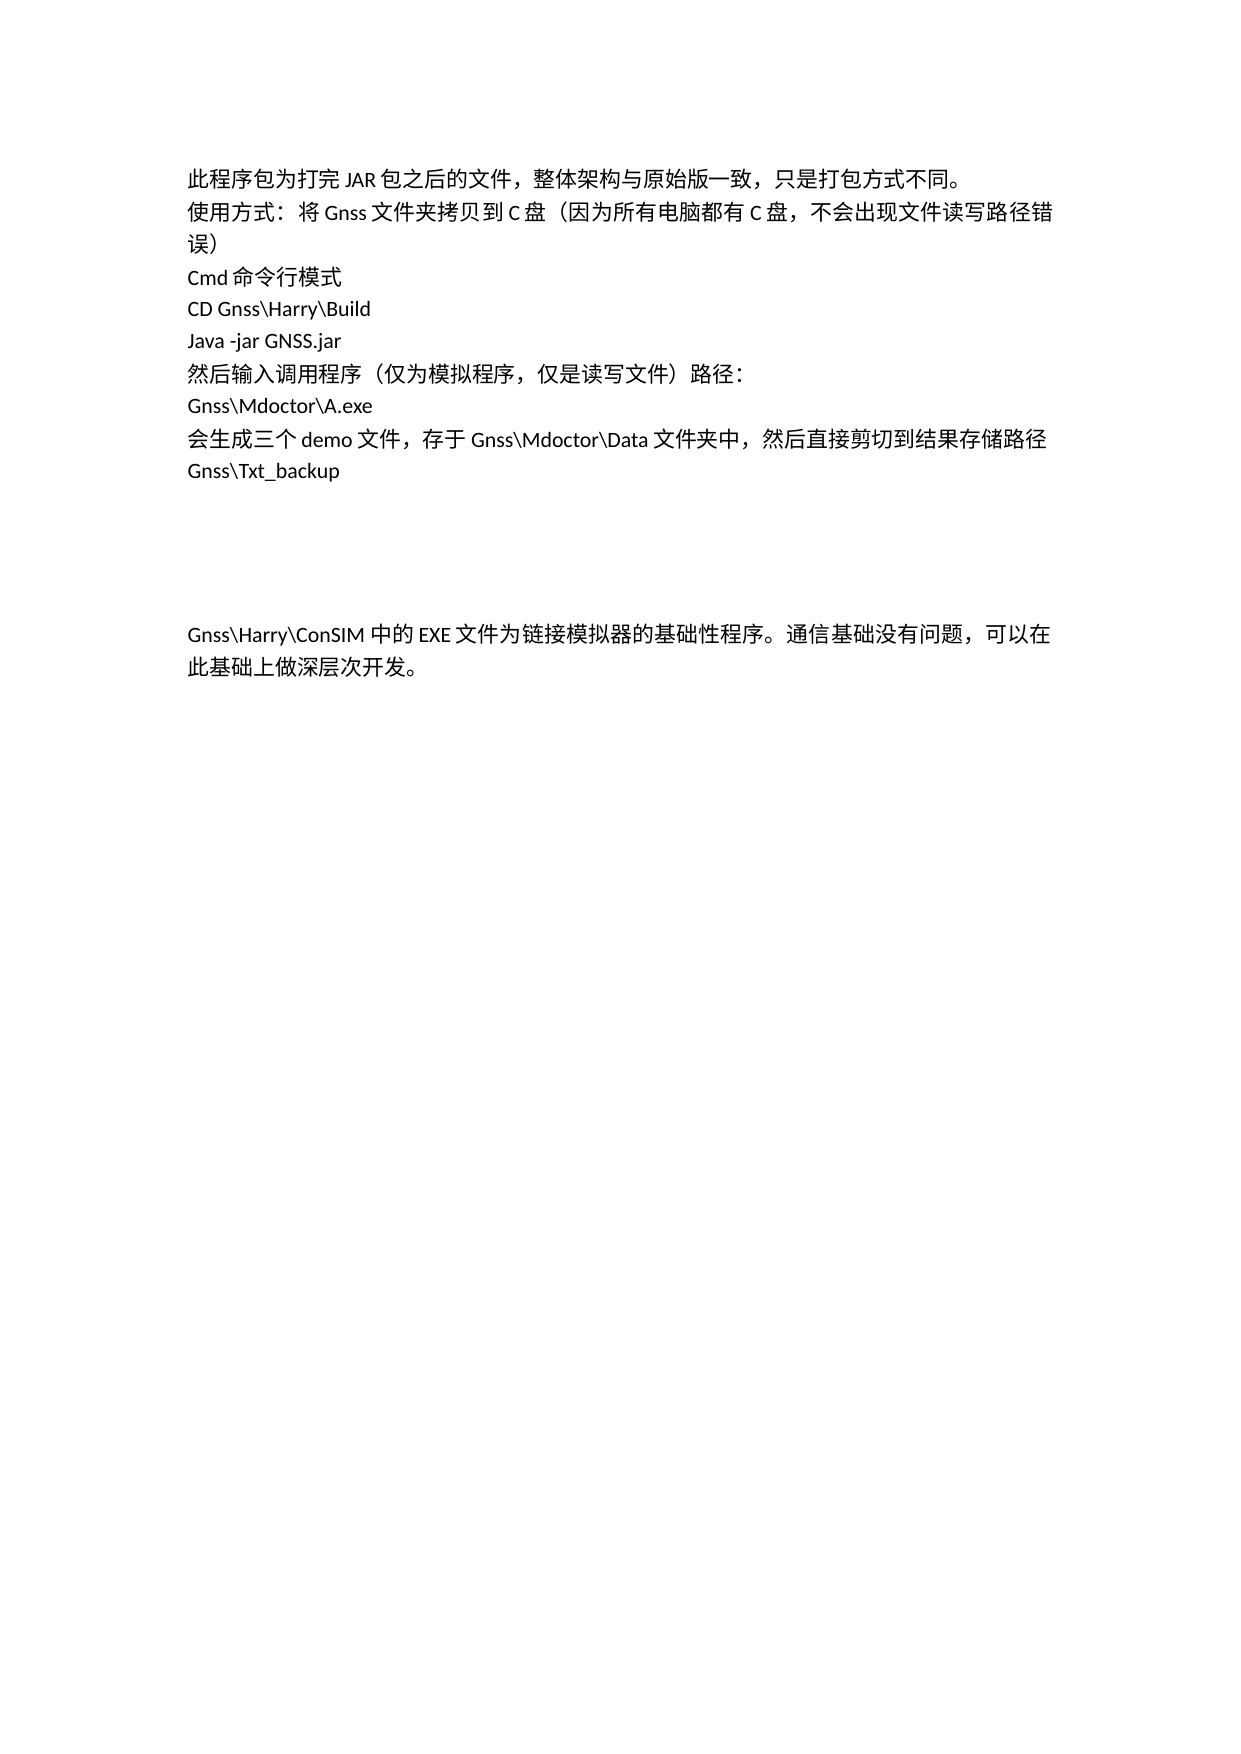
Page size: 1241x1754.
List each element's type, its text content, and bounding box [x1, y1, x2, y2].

text Gnss\Txt_backup [187, 454, 1053, 487]
text Gnss\Harry\ConSIM中的EXE文件为链接模拟器的基础性程序。通信基础没有问题，可以在此基础上做深层次开发。 [187, 617, 1053, 682]
text 然后输入调用程序（仅为模拟程序，仅是读写文件）路径： [187, 357, 1053, 389]
text 使用方式：将Gnss文件夹拷贝到C盘（因为所有电脑都有C盘，不会出现文件读写路径错误） [187, 194, 1053, 259]
text 会生成三个demo文件，存于Gnss\Mdoctor\Data文件夹中，然后直接剪切到结果存储路径 [187, 422, 1053, 454]
text Gnss\Mdoctor\A.exe [187, 389, 1053, 422]
text 此程序包为打完JAR包之后的文件，整体架构与原始版一致，只是打包方式不同。 [187, 162, 1053, 194]
text Java -jar GNSS.jar [187, 324, 1053, 357]
text Cmd命令行模式 [187, 259, 1053, 292]
text CD Gnss\Harry\Build [187, 292, 1053, 324]
